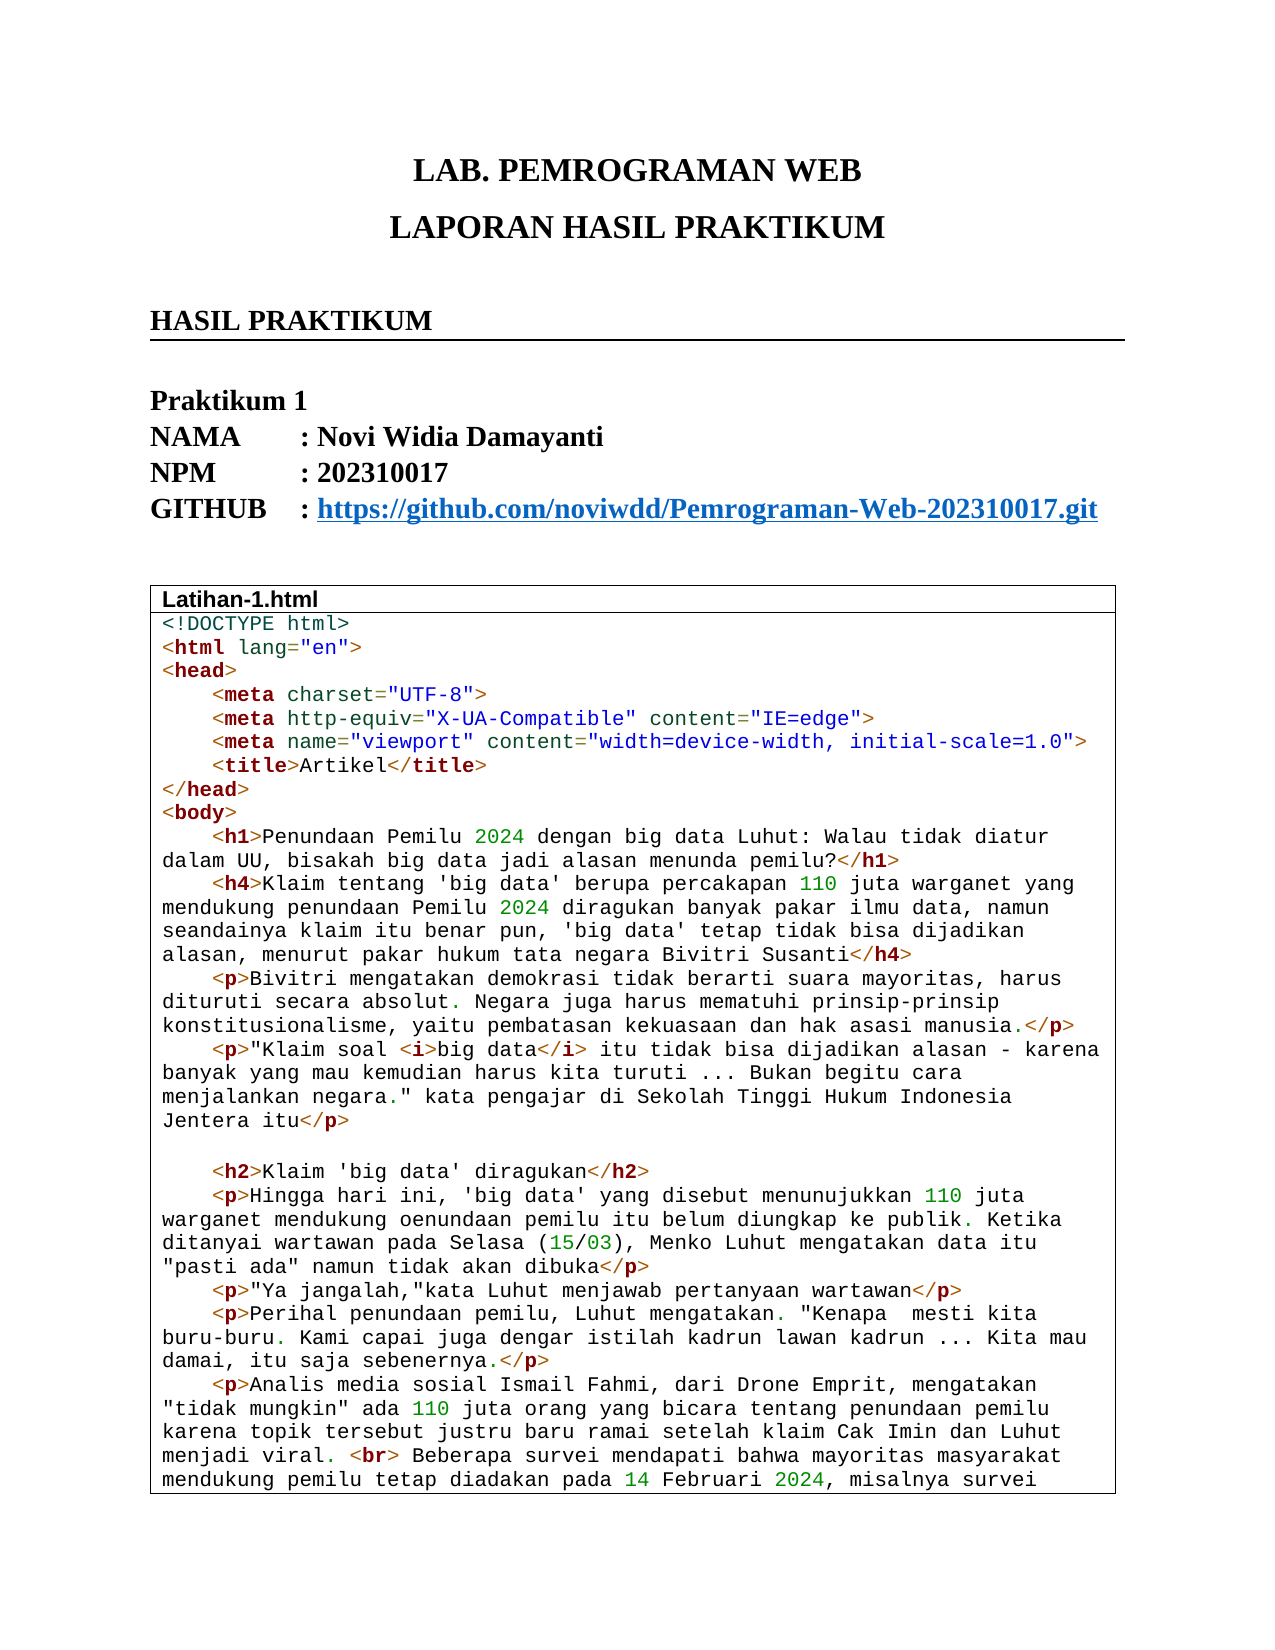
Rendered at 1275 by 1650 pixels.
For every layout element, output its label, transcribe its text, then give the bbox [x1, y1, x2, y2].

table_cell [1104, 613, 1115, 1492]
text HASIL PRAKTIKUM [150, 303, 1125, 339]
text NPM : 202310017 [150, 456, 1125, 489]
table_header Latihan-1.html [151, 586, 1115, 612]
text NAMA : Novi Widia Damayanti [150, 419, 1125, 453]
text GITHUB : https://github.com/noviwdd/Pemrograman-Web-202310017.git [150, 492, 1125, 525]
text LAPORAN HASIL PRAKTIKUM [150, 207, 1125, 246]
text Praktikum 1 [150, 383, 1125, 417]
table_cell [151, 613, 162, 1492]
text LAB. PEMROGRAMAN WEB [150, 150, 1125, 188]
